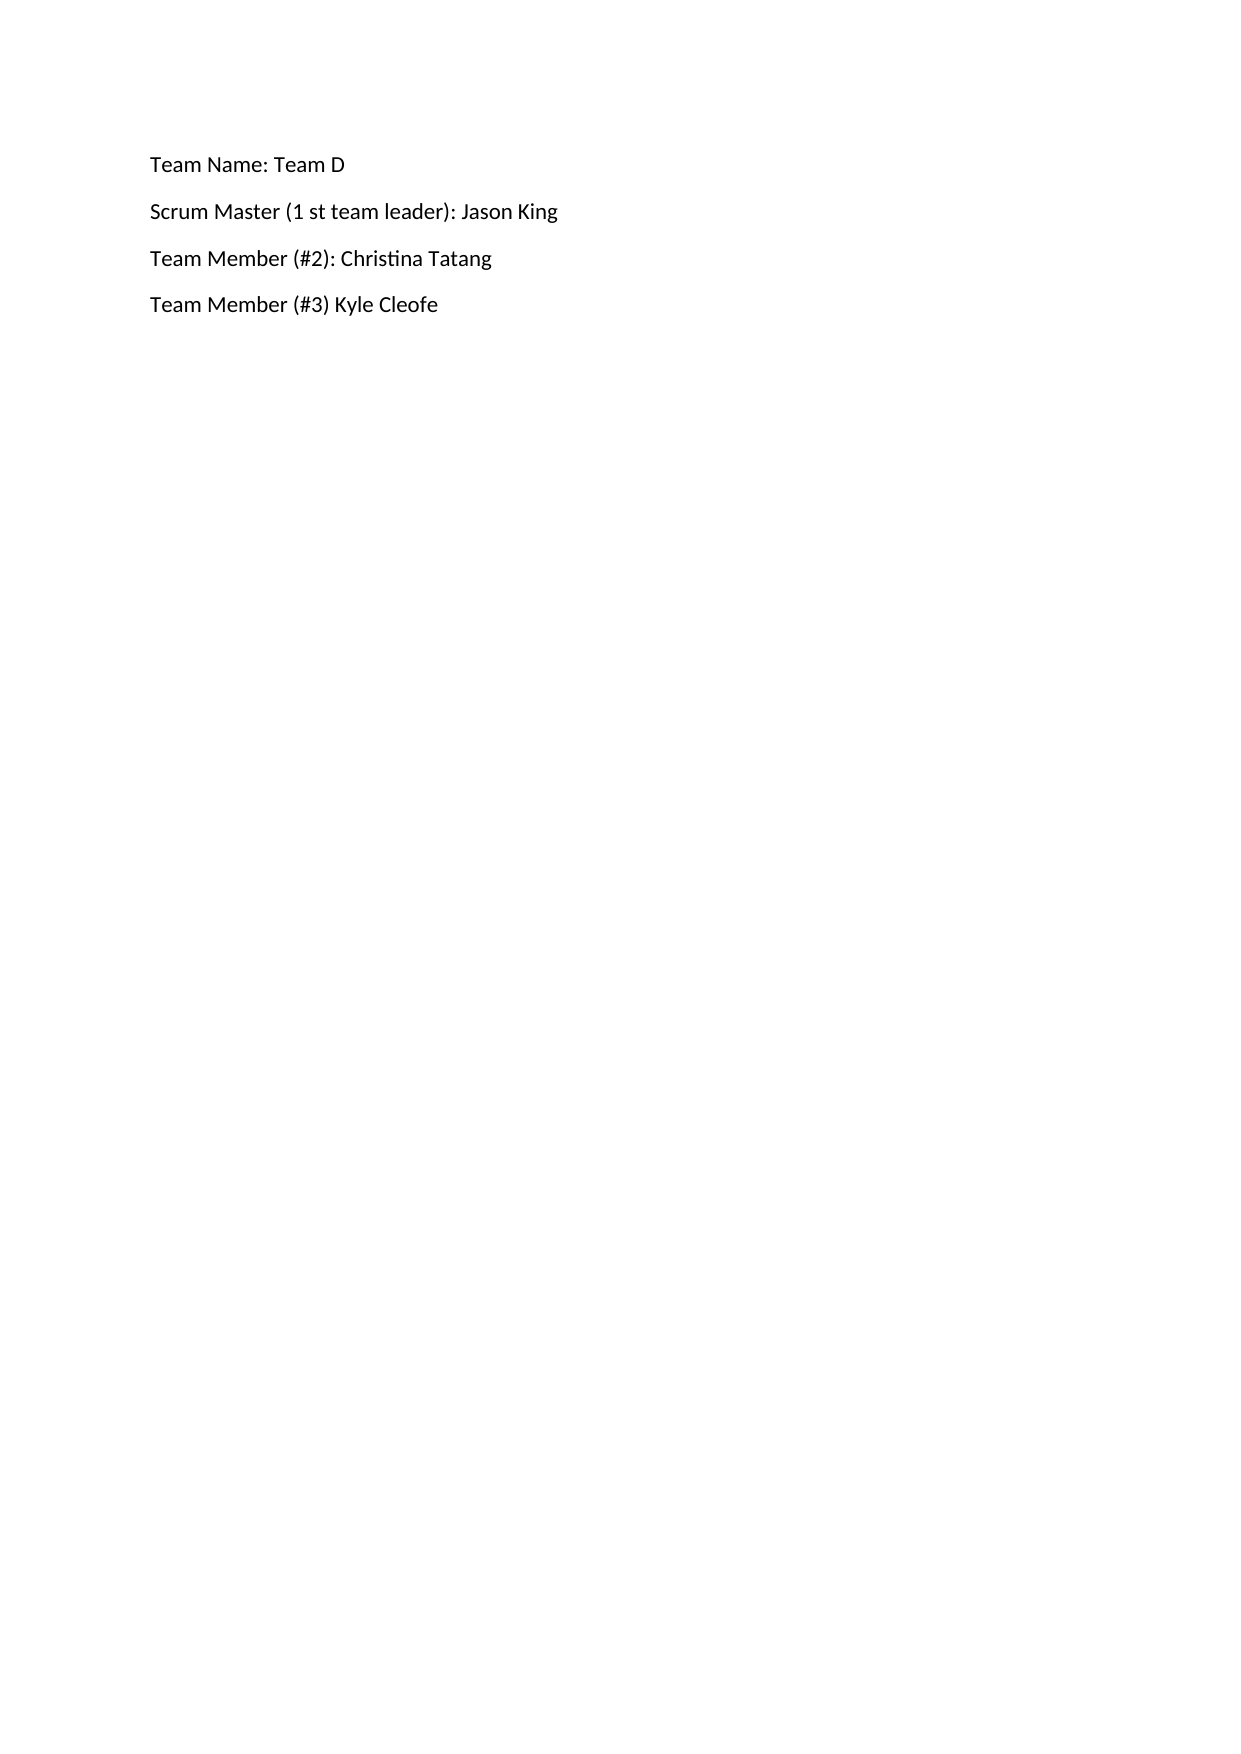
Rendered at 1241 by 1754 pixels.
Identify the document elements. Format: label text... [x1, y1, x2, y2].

text Team Member (#2): Christina Tatang [150, 244, 1090, 272]
text Team Name: Team D [150, 150, 1090, 178]
text Team Member (#3) Kyle Cleofe [150, 291, 1090, 319]
text Scrum Master (1 st team leader): Jason King [150, 197, 1090, 225]
